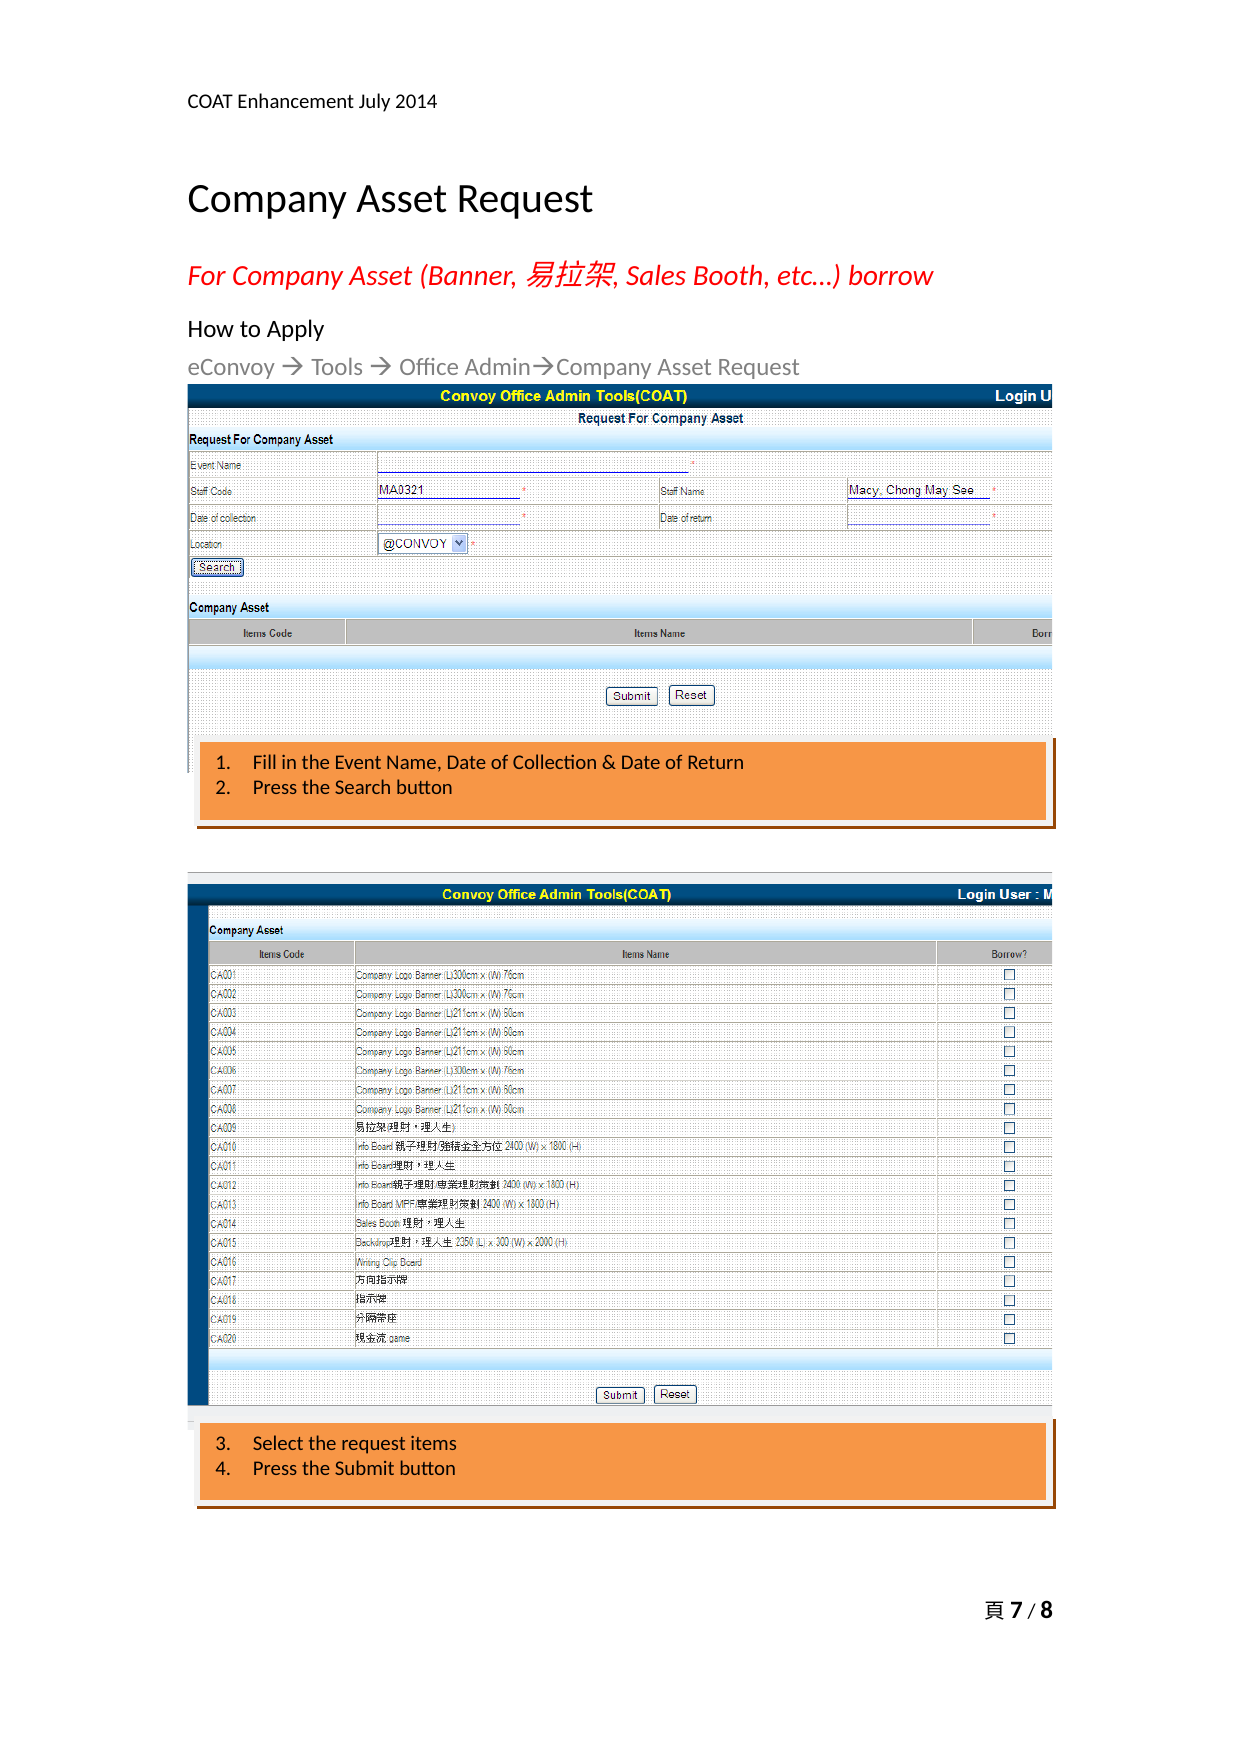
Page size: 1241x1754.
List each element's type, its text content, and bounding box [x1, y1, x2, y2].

text How to Apply [187, 310, 1053, 347]
text eConvoy Tools Office AdminCompany Asset Request [187, 347, 1053, 384]
text For Company Asset (Banner, 易拉架, Sales Booth, etc…) borrow [187, 235, 1053, 310]
picture [187, 384, 1053, 773]
picture [187, 872, 1053, 1430]
text Company Asset Request [187, 160, 1053, 235]
